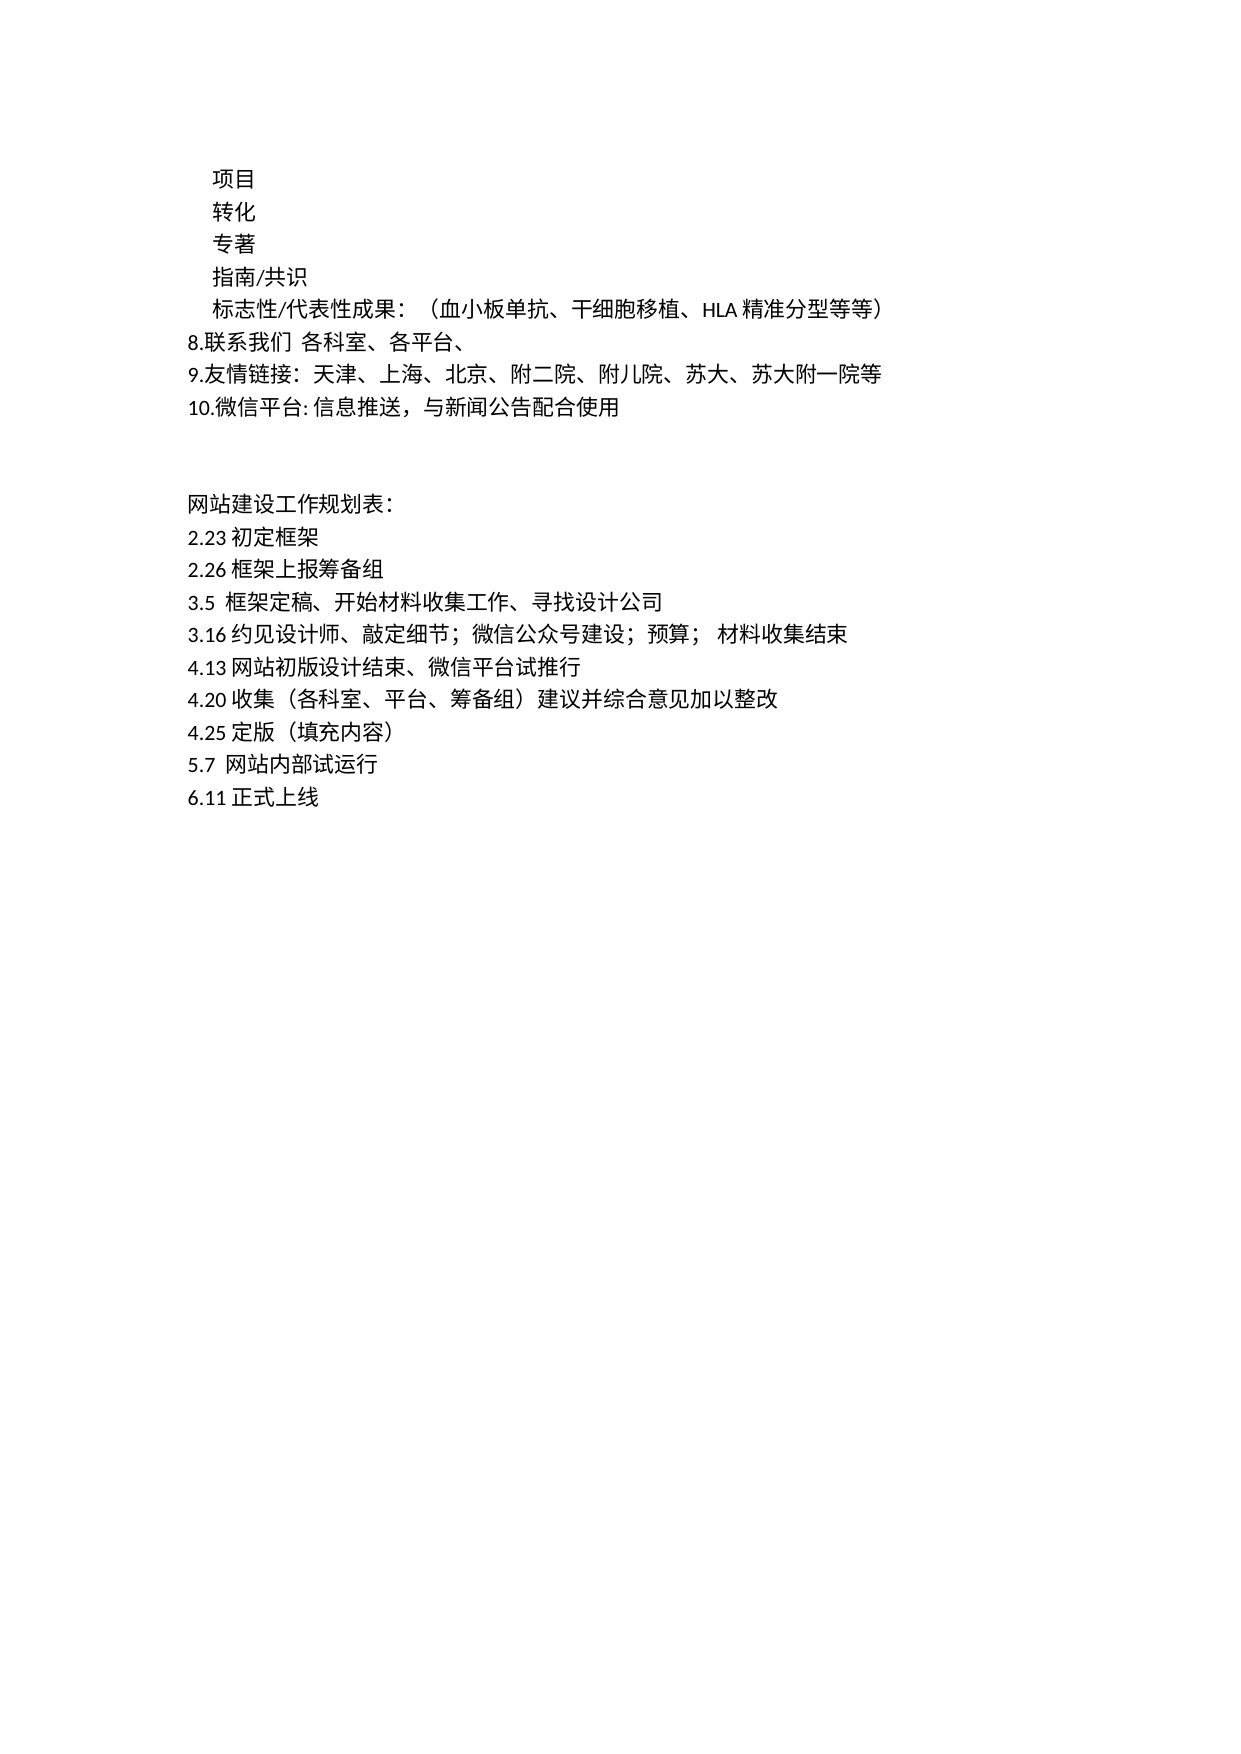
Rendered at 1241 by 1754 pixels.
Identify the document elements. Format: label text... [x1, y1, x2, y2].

text 指南/共识 [187, 259, 1053, 292]
text 4.13 网站初版设计结束、微信平台试推行 [187, 649, 1053, 682]
text 标志性/代表性成果：（血小板单抗、干细胞移植、HLA精准分型等等） [187, 292, 1053, 324]
text 4.20 收集（各科室、平台、筹备组）建议并综合意见加以整改 [187, 682, 1053, 714]
text 转化 [187, 194, 1053, 227]
text 4.25 定版（填充内容） [187, 714, 1053, 747]
text 3.5 框架定稿、开始材料收集工作、寻找设计公司 [187, 584, 1053, 617]
text 项目 [187, 162, 1053, 194]
text 5.7 网站内部试运行 [187, 747, 1053, 779]
text 9.友情链接：天津、上海、北京、附二院、附儿院、苏大、苏大附一院等 [187, 357, 1053, 389]
text 2.26 框架上报筹备组 [187, 552, 1053, 584]
text 10.微信平台: 信息推送，与新闻公告配合使用 [187, 389, 1053, 422]
text 网站建设工作规划表： [187, 487, 1053, 519]
text 2.23 初定框架 [187, 519, 1053, 552]
text 6.11 正式上线 [187, 779, 1053, 812]
text 3.16 约见设计师、敲定细节；微信公众号建设；预算； 材料收集结束 [187, 617, 1053, 649]
text 8.联系我们 各科室、各平台、 [187, 324, 1053, 357]
text 专著 [187, 227, 1053, 259]
